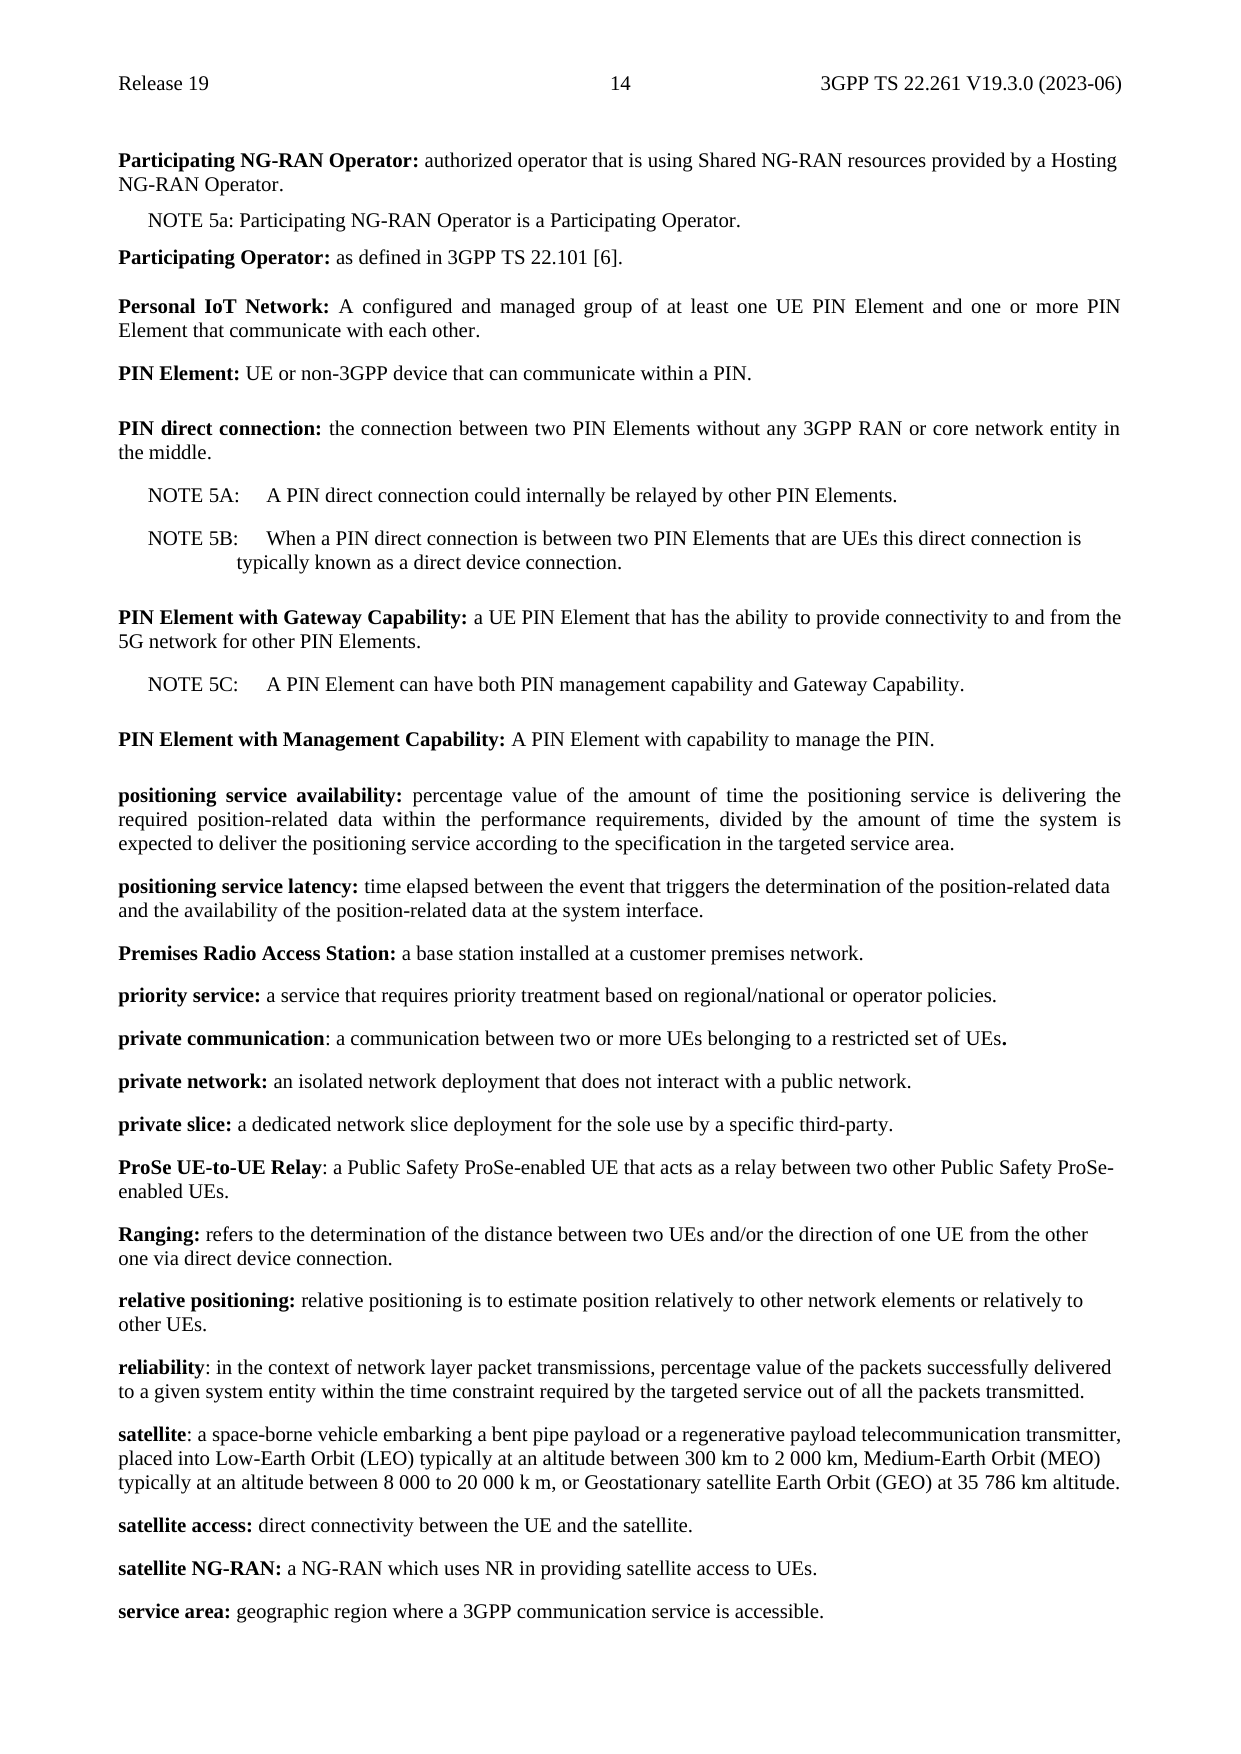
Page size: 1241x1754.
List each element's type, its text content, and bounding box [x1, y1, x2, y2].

text positioning service availability: percentage value of the amount of time the positioning service is delivering the required position-related data within the performance requirements, divided by the amount of time the system is expected to deliver the positioning service according to the specification in the targeted service area. [118, 783, 1122, 855]
text priority service: a service that requires priority treatment based on regional/national or operator policies. [118, 983, 1122, 1007]
text NOTE 5a: Participating NG-RAN Operator is a Participating Operator. [148, 208, 1122, 232]
text Premises Radio Access Station: a base station installed at a customer premises network. [118, 941, 1122, 964]
text satellite access: direct connectivity between the UE and the satellite. [118, 1513, 1122, 1537]
text relative positioning: relative positioning is to estimate position relatively to other network elements or relatively to other UEs. [118, 1288, 1122, 1336]
text Personal IoT Network: A configured and managed group of at least one UE PIN Element and one or more PIN Element that communicate with each other. [118, 294, 1122, 342]
text positioning service latency: time elapsed between the event that triggers the determination of the position-related data and the availability of the position-related data at the system interface. [118, 874, 1122, 922]
text NOTE 5B: When a PIN direct connection is between two PIN Elements that are UEs this direct connection is typically known as a direct device connection. [148, 526, 1122, 574]
text private communication: a communication between two or more UEs belonging to a restricted set of UEs. [118, 1026, 1122, 1050]
text NOTE 5C: A PIN Element can have both PIN management capability and Gateway Capability. [148, 672, 1122, 696]
text ProSe UE-to-UE Relay: a Public Safety ProSe-enabled UE that acts as a relay between two other Public Safety ProSe-enabled UEs. [118, 1154, 1122, 1203]
text private network: an isolated network deployment that does not interact with a public network. [118, 1069, 1122, 1093]
text NOTE 5A: A PIN direct connection could internally be relayed by other PIN Elements. [148, 483, 1122, 507]
text PIN Element with Management Capability: A PIN Element with capability to manage the PIN. [118, 727, 1122, 751]
text private slice: a dedicated network slice deployment for the sole use by a specific third-party. [118, 1112, 1122, 1136]
text Participating Operator: as defined in 3GPP TS 22.101 [6]. [118, 245, 1122, 269]
text PIN direct connection: the connection between two PIN Elements without any 3GPP RAN or core network entity in the middle. [118, 416, 1122, 464]
text service area: geographic region where a 3GPP communication service is accessible. [118, 1599, 1122, 1623]
text PIN Element: UE or non-3GPP device that can communicate within a PIN. [118, 361, 1122, 385]
text Participating NG-RAN Operator: authorized operator that is using Shared NG-RAN resources provided by a Hosting NG-RAN Operator. [118, 148, 1122, 196]
text Ranging: refers to the determination of the distance between two UEs and/or the direction of one UE from the other one via direct device connection. [118, 1221, 1122, 1269]
text satellite: a space-borne vehicle embarking a bent pipe payload or a regenerative payload telecommunication transmitter, placed into Low-Earth Orbit (LEO) typically at an altitude between 300 km to 2 000 km, Medium-Earth Orbit (MEO) typically at an altitude between 8 000 to 20 000 k m, or Geostationary satellite Earth Orbit (GEO) at 35 786 km altitude. [118, 1422, 1122, 1494]
text PIN Element with Gateway Capability: a UE PIN Element that has the ability to provide connectivity to and from the 5G network for other PIN Elements. [118, 605, 1122, 653]
text satellite NG-RAN: a NG-RAN which uses NR in providing satellite access to UEs. [118, 1556, 1122, 1580]
text reliability: in the context of network layer packet transmissions, percentage value of the packets successfully delivered to a given system entity within the time constraint required by the targeted service out of all the packets transmitted. [118, 1355, 1122, 1403]
